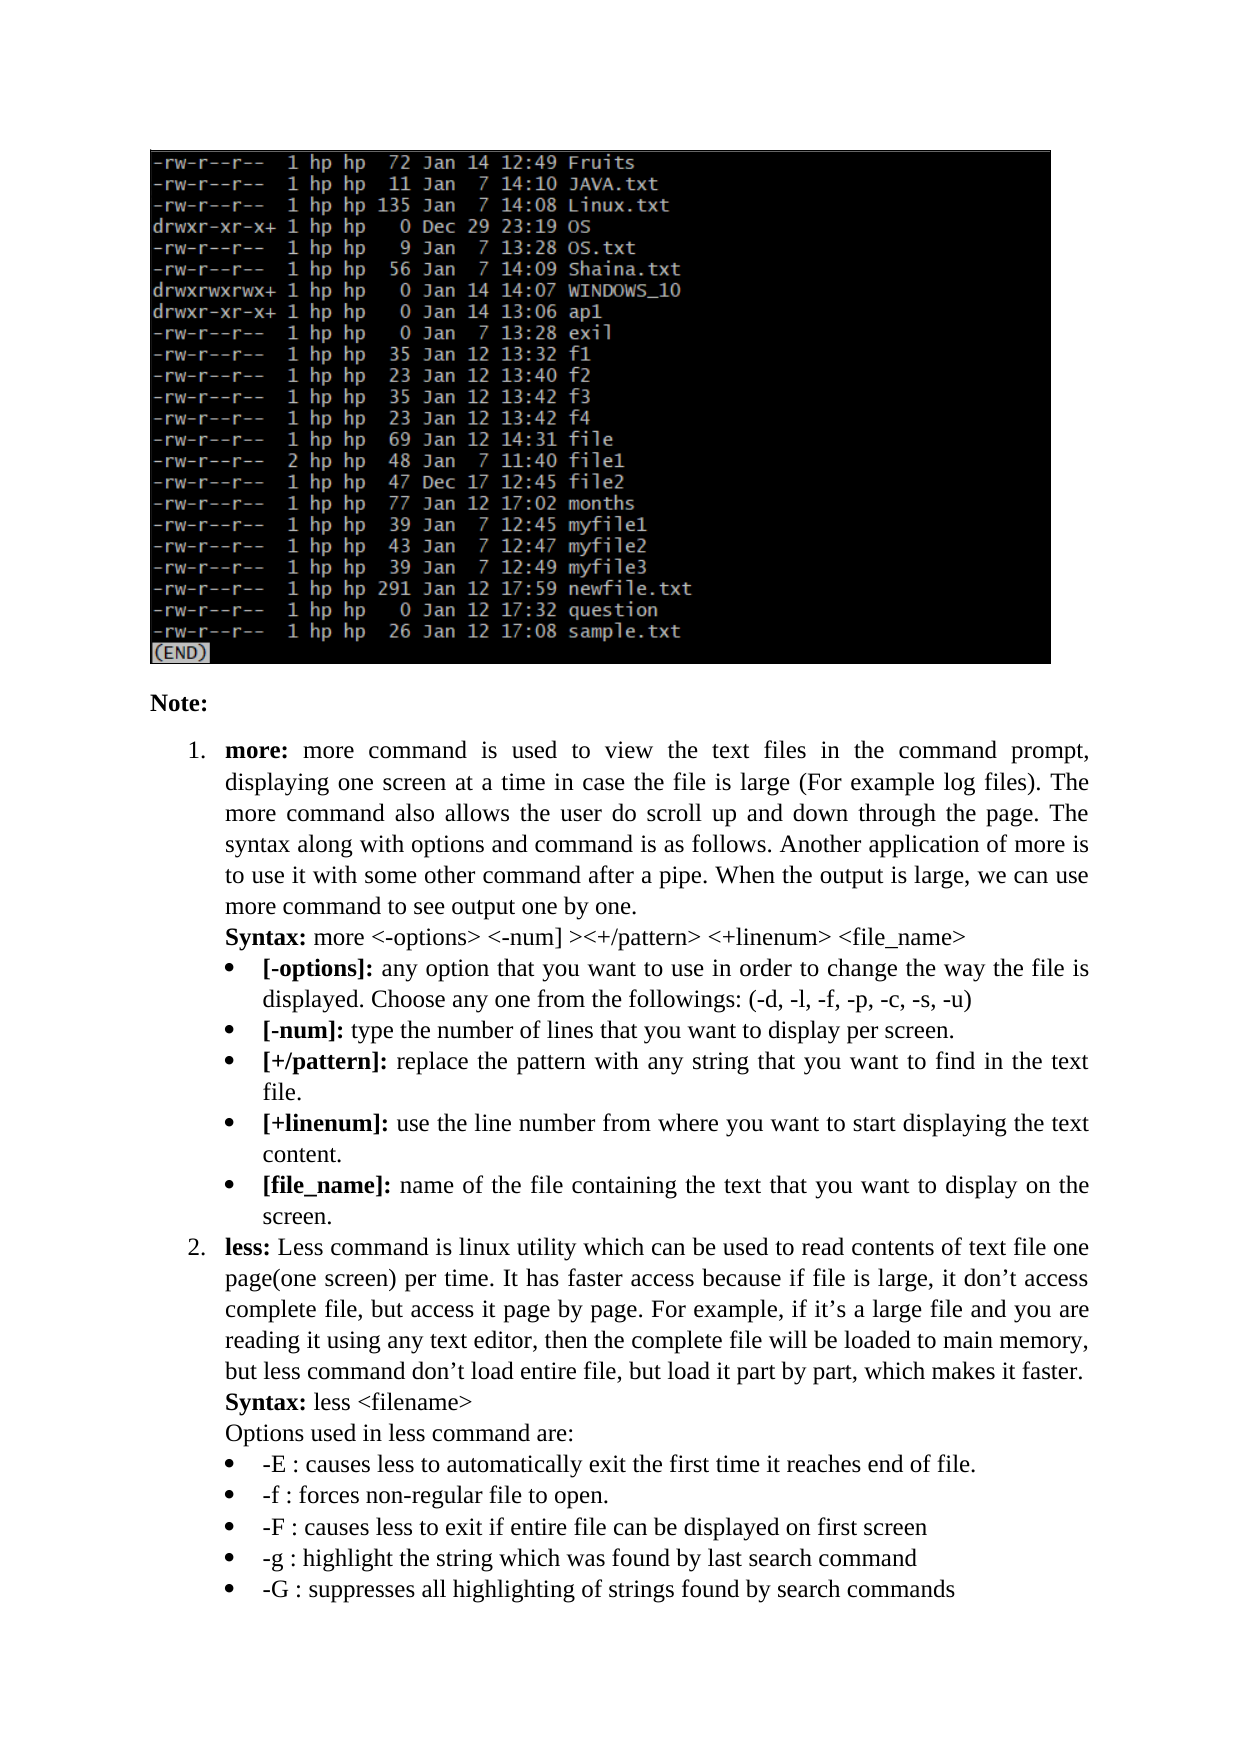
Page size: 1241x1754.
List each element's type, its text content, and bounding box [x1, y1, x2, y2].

list [+linenum]: use the line number from where you want to start displaying the text content. [225, 1108, 1090, 1168]
list Options used in less command are: [225, 1418, 1090, 1447]
list -g : highlight the string which was found by last search command [225, 1543, 1090, 1571]
list more: more command is used to view the text files in the command prompt, displaying one screen at a time in case the file is large (For example log files). The more command also allows the user do scroll up and down through the page. The syntax along with options and command is as follows. Another application of more is to use it with some other command after a pipe. When the output is large, we can use more command to see output one by one. [187, 736, 1090, 919]
picture [151, 151, 1050, 663]
list [-options]: any option that you want to use in order to change the way the file is displayed. Choose any one from the followings: (-d, -l, -f, -p, -c, -s, -u) [225, 953, 1090, 1013]
list Syntax: less <filename> [225, 1387, 1090, 1416]
list Syntax: more <-options> <-num] ><+/pattern> <+linenum> <file_name> [225, 922, 1090, 951]
list -F : causes less to exit if entire file can be displayed on first screen [225, 1512, 1090, 1540]
list -f : forces non-regular file to open. [225, 1481, 1090, 1509]
text Note: [150, 688, 1090, 717]
list [+/pattern]: replace the pattern with any string that you want to find in the text file. [225, 1046, 1090, 1106]
list [file_name]: name of the file containing the text that you want to display on the screen. [225, 1170, 1090, 1230]
list less: Less command is linux utility which can be used to read contents of text file one page(one screen) per time. It has faster access because if file is large, it don’t access complete file, but access it page by page. For example, if it’s a large file and you are reading it using any text editor, then the complete file will be loaded to main memory, but less command don’t load entire file, but load it part by part, which makes it faster. [187, 1232, 1090, 1385]
list [-num]: type the number of lines that you want to display per screen. [225, 1015, 1090, 1044]
list -E : causes less to automatically exit the first time it reaches end of file. [225, 1449, 1090, 1478]
list -G : suppresses all highlighting of strings found by search commands [225, 1574, 1090, 1602]
